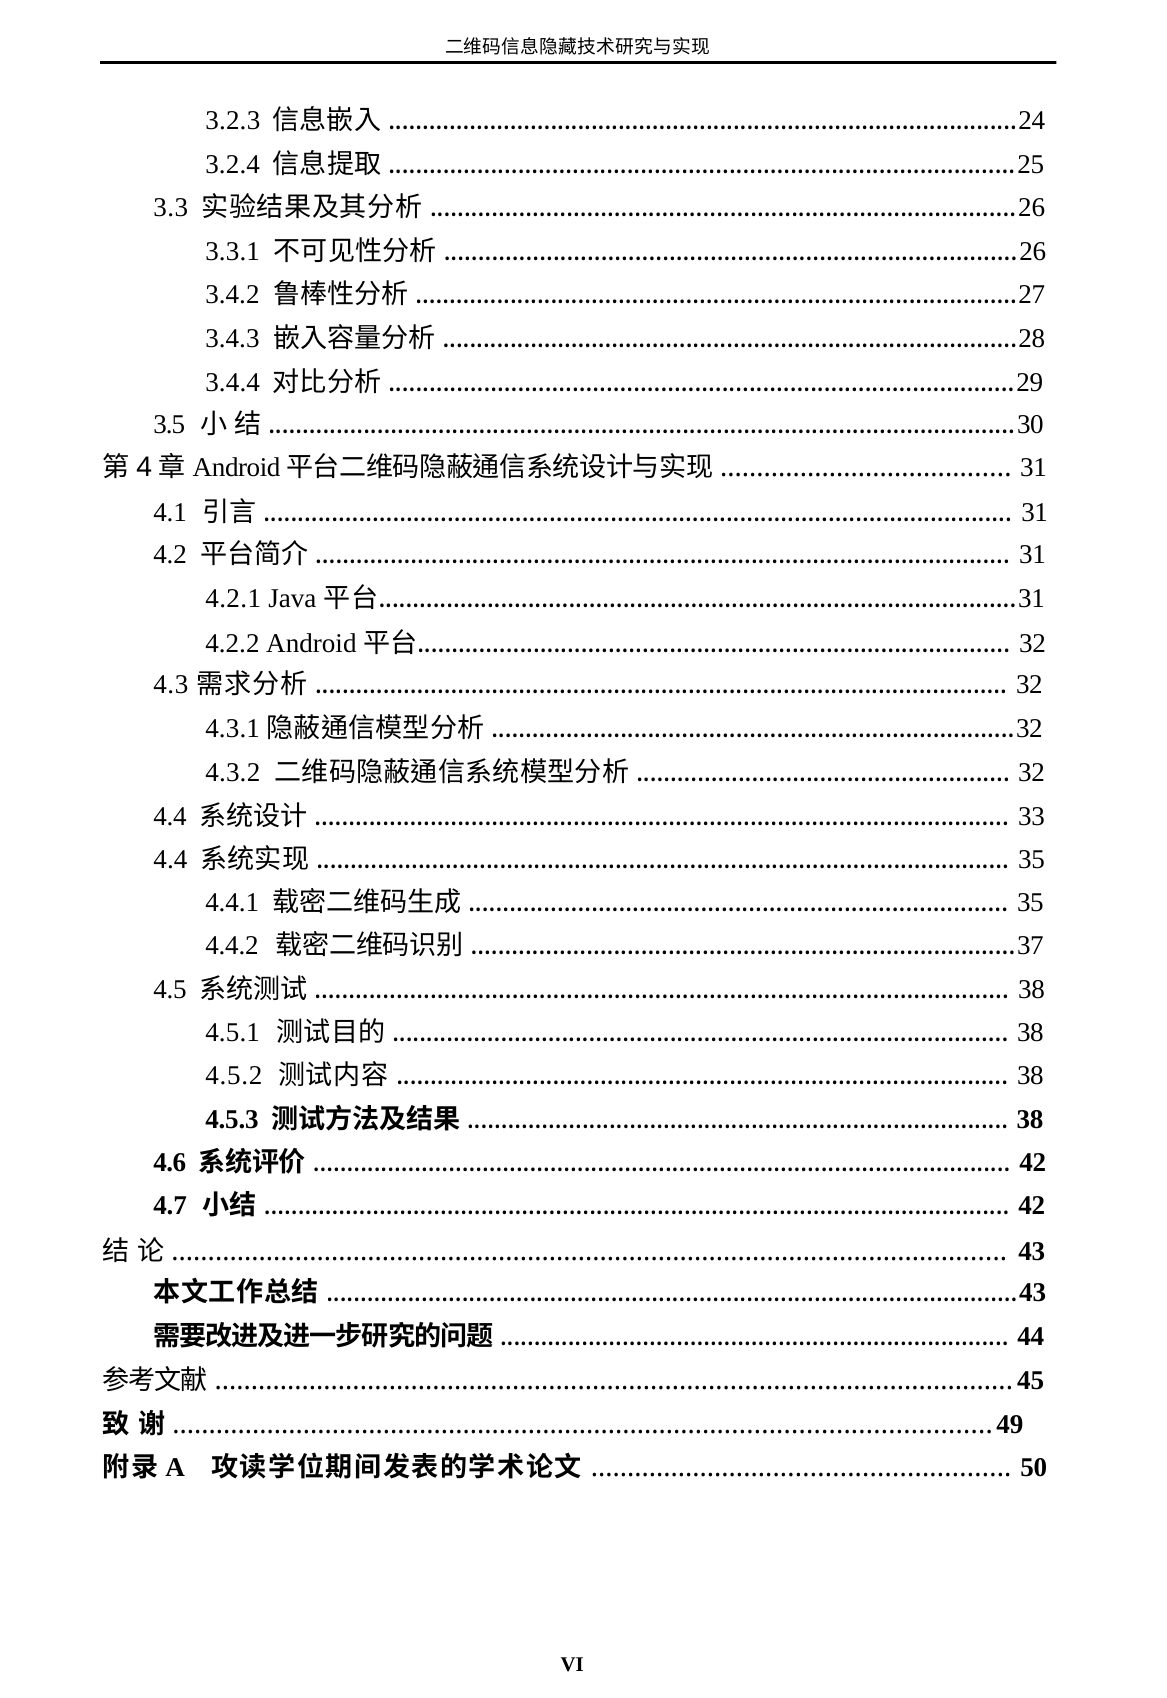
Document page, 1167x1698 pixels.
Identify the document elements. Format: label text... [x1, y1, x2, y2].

text VI [560, 1657, 1056, 1672]
